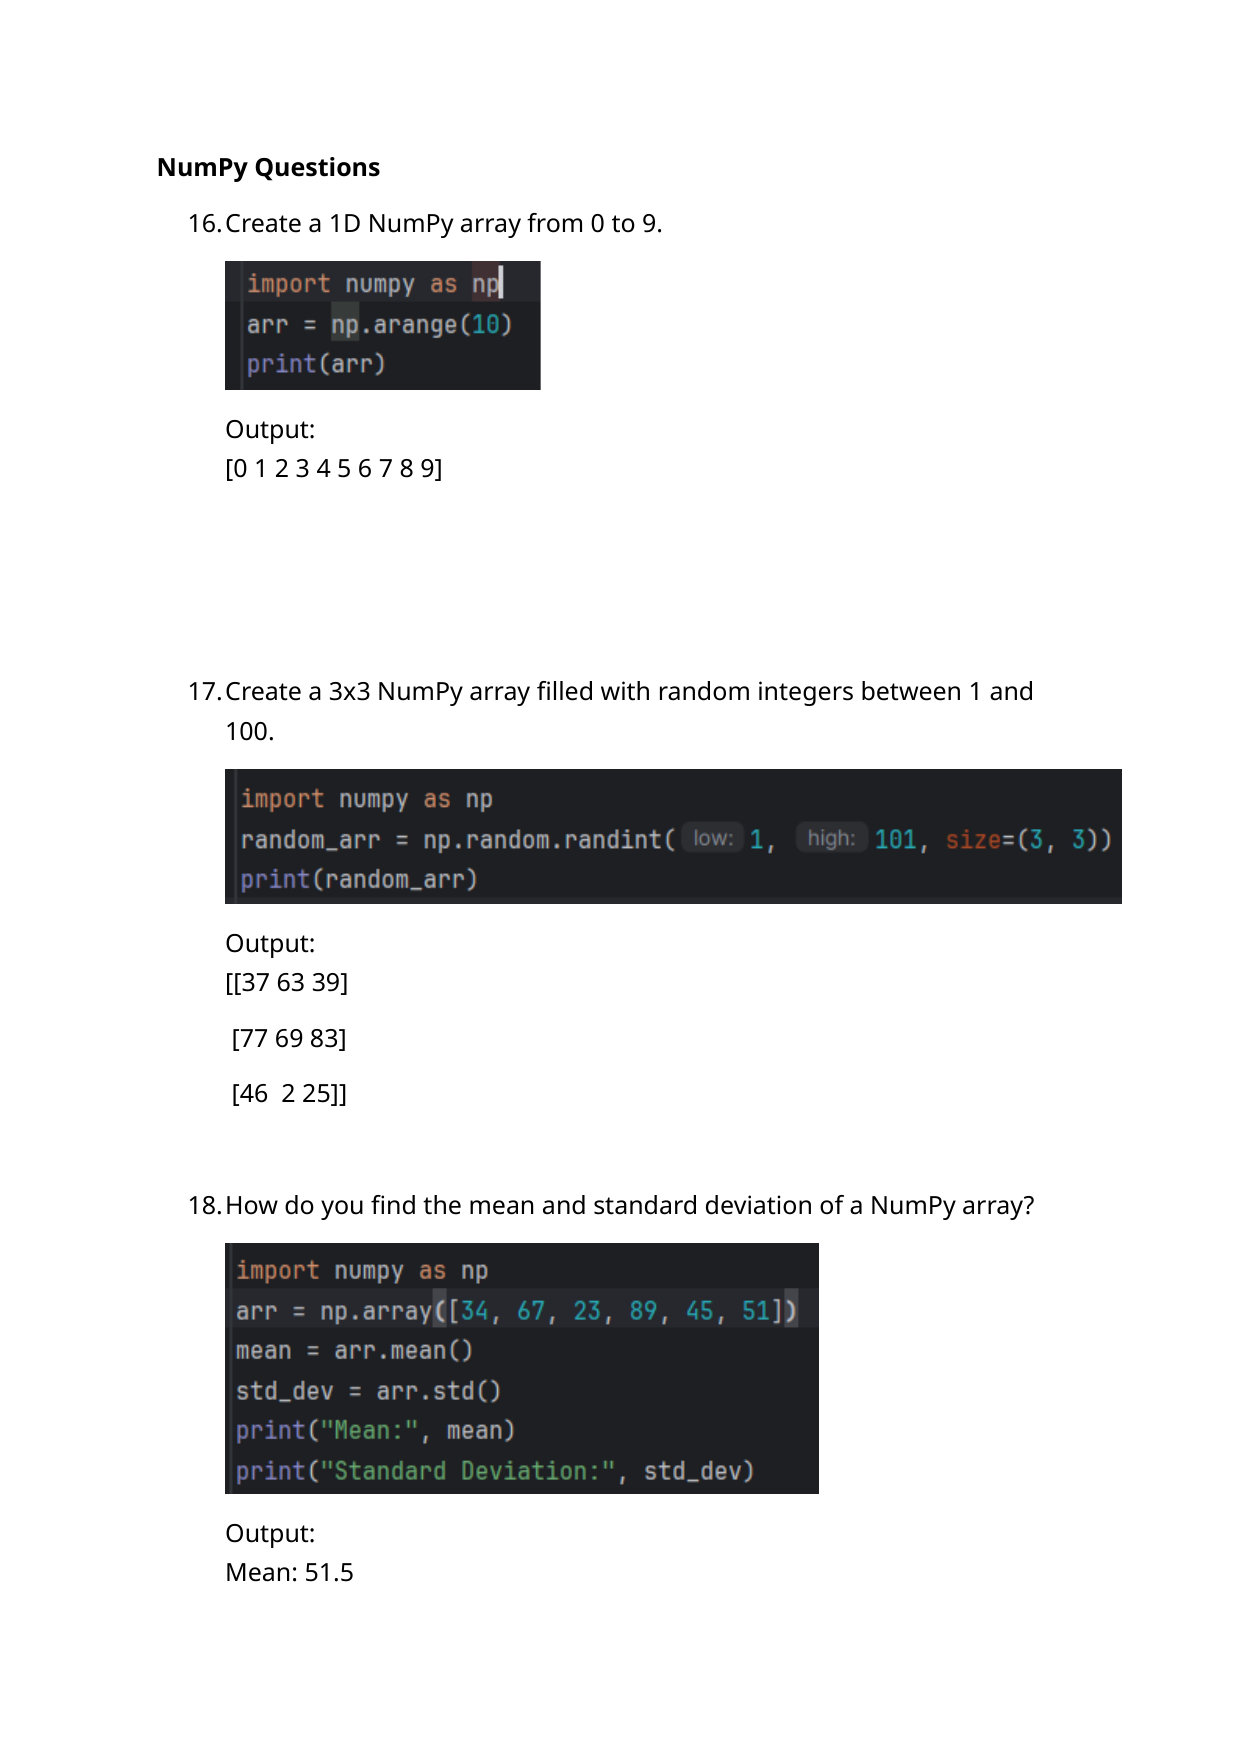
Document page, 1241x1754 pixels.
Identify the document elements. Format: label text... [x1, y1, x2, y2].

text [46 2 25]] [225, 1076, 1090, 1110]
text [77 69 83] [225, 1020, 1090, 1054]
text Output: [0 1 2 3 4 5 6 7 8 9] [225, 412, 1090, 485]
picture [225, 1243, 819, 1494]
text Output: Mean: 51.5 [225, 1515, 1090, 1588]
list Create a 3x3 NumPy array filled with random integers between 1 and 100. [187, 674, 1090, 747]
text Output: [[37 63 39] [225, 925, 1090, 998]
list How do you find the mean and standard deviation of a NumPy array? [187, 1188, 1090, 1222]
text NumPy Questions [150, 150, 1090, 184]
list Create a 1D NumPy array from 0 to 9. [187, 206, 1090, 240]
picture [225, 261, 541, 390]
picture [225, 769, 1122, 904]
